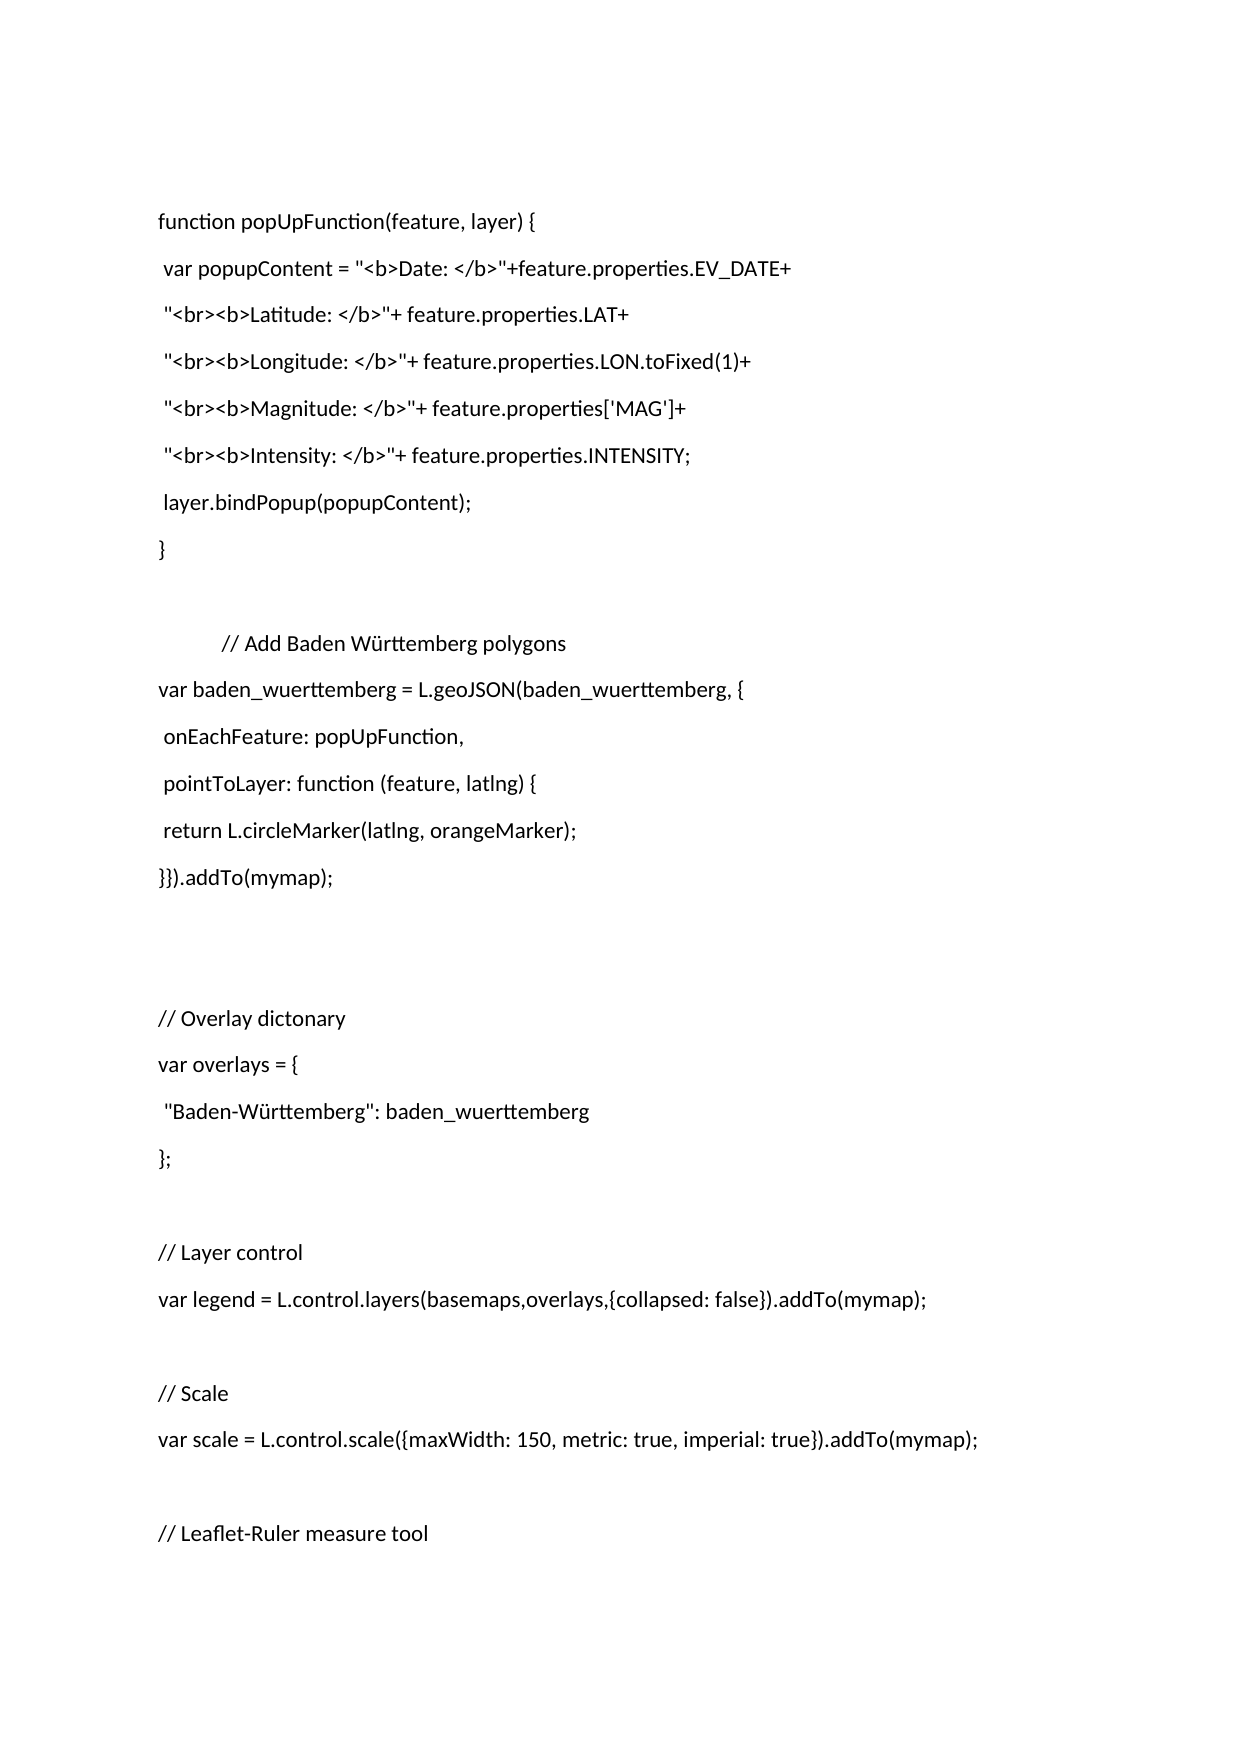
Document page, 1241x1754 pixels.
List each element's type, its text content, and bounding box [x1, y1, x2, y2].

text }; [148, 1144, 1167, 1172]
text }}).addTo(mymap); [148, 863, 1167, 891]
text "<br><b>Latitude: </b>"+ feature.properties.LAT+ [148, 301, 1167, 328]
text "<br><b>Intensity: </b>"+ feature.properties.INTENSITY; [148, 441, 1167, 469]
text function popUpFunction(feature, layer) { [148, 207, 1167, 235]
text var overlays = { [148, 1051, 1167, 1078]
text // Leaflet-Ruler measure tool [148, 1519, 1167, 1547]
text var scale = L.control.scale({maxWidth: 150, metric: true, imperial: true}).addTo(mymap); [148, 1426, 1167, 1453]
text "<br><b>Magnitude: </b>"+ feature.properties['MAG']+ [148, 394, 1167, 422]
text "<br><b>Longitude: </b>"+ feature.properties.LON.toFixed(1)+ [148, 347, 1167, 375]
text // Scale [148, 1379, 1167, 1407]
text "Baden-Württemberg": baden_wuerttemberg [148, 1097, 1167, 1125]
text // Add Baden Württemberg polygons [148, 629, 1167, 657]
text var baden_wuerttemberg = L.geoJSON(baden_wuerttemberg, { [148, 676, 1167, 703]
text onEachFeature: popUpFunction, [148, 722, 1167, 750]
text var legend = L.control.layers(basemaps,overlays,{collapsed: false}).addTo(mymap); [148, 1285, 1167, 1313]
text layer.bindPopup(popupContent); [148, 488, 1167, 516]
text // Layer control [148, 1238, 1167, 1266]
text } [148, 535, 1167, 563]
text pointToLayer: function (feature, latlng) { [148, 769, 1167, 797]
text var popupContent = "<b>Date: </b>"+feature.properties.EV_DATE+ [148, 254, 1167, 282]
text // Overlay dictonary [148, 1004, 1167, 1032]
text return L.circleMarker(latlng, orangeMarker); [148, 816, 1167, 844]
